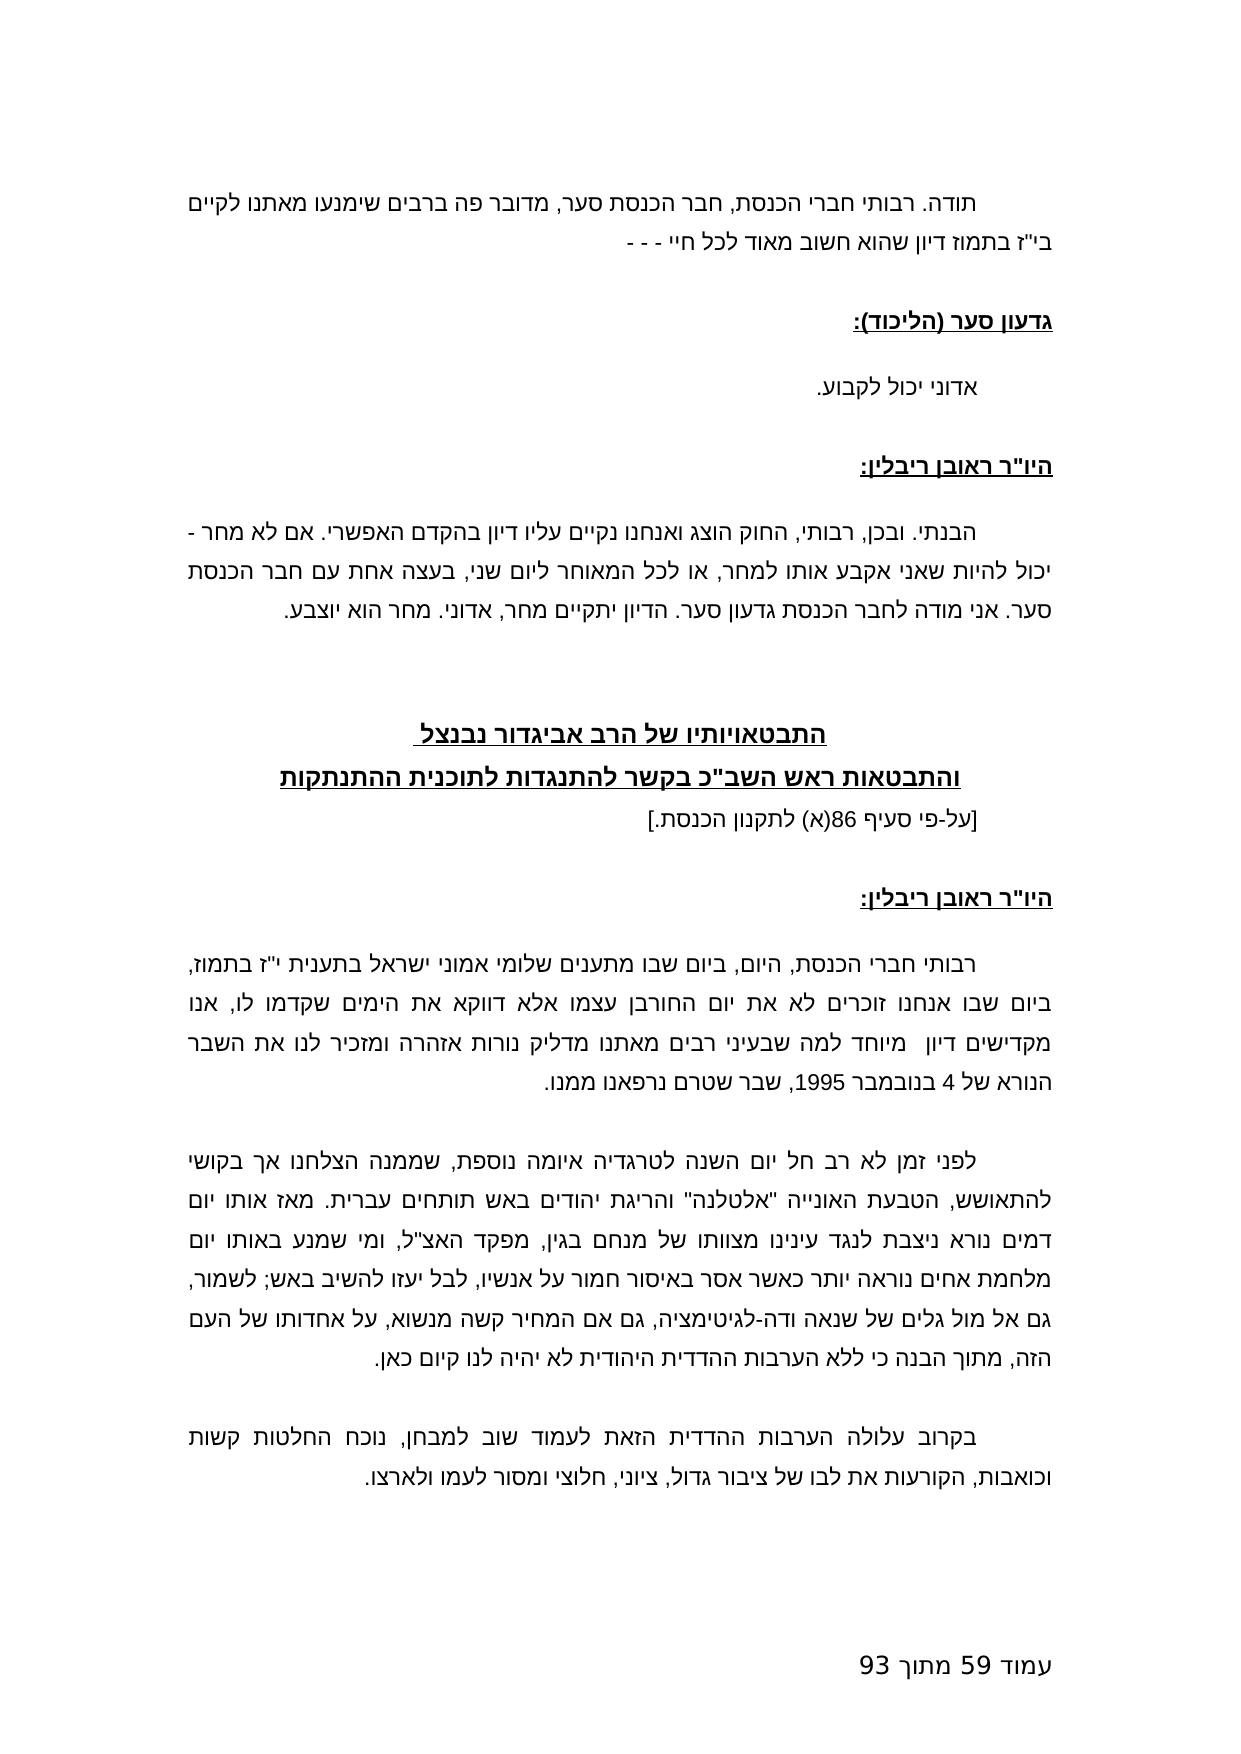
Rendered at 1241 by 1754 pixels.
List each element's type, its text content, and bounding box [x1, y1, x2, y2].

text לפני זמן לא רב חל יום השנה לטרגדיה איומה נוספת, שממנה הצלחנו אך בקושי להתאושש, הטבעת האונייה "אלטלנה" והריגת יהודים באש תותחים עברית. מאז אותו יום דמים נורא ניצבת לנגד עינינו מצוותו של מנחם בגין, מפקד האצ"ל, ומי שמנע באותו יום מלחמת אחים נוראה יותר כאשר אסר באיסור חמור על אנשיו, לבל יעזו להשיב באש; לשמור, גם אל מול גלים של שנאה ודה-לגיטימציה, גם אם המחיר קשה מנשוא, על אחדותו של העם הזה, מתוך הבנה כי ללא הערבות ההדדית היהודית לא יהיה לנו קיום כאן. [187, 1148, 1053, 1372]
text אדוני יכול לקבוע. [187, 374, 1053, 400]
text הבנתי. ובכן, רבותי, החוק הוצג ואנחנו נקיים עליו דיון בהקדם האפשרי. אם לא מחר - יכול להיות שאני אקבע אותו למחר, או לכל המאוחר ליום שני, בעצה אחת עם חבר הכנסת סער. אני מודה לחבר הכנסת גדעון סער. הדיון יתקיים מחר, אדוני. מחר הוא יוצבע. [187, 518, 1053, 624]
text בקרוב עלולה הערבות ההדדית הזאת לעמוד שוב למבחן, נוכח החלטות קשות וכואבות, הקורעות את לבו של ציבור גדול, ציוני, חלוצי ומסור לעמו ולארצו. [187, 1424, 1053, 1490]
text גדעון סער (הליכוד): [187, 308, 1053, 334]
text תודה. רבותי חברי הכנסת, חבר הכנסת סער, מדובר פה ברבים שימנעו מאתנו לקיים בי"ז בתמוז דיון שהוא חשוב מאוד לכל חיי - - - [187, 189, 1053, 255]
text התבטאויותיו של הרב אביגדור נבנצל והתבטאות ראש השב"כ בקשר להתנגדות לתוכנית ההתנתקות [187, 719, 1053, 791]
text היו"ר ראובן ריבלין: [187, 885, 1053, 911]
text רבותי חברי הכנסת, היום, ביום שבו מתענים שלומי אמוני ישראל בתענית י"ז בתמוז, ביום שבו אנחנו זוכרים לא את יום החורבן עצמו אלא דווקא את הימים שקדמו לו, אנו מקדישים דיון מיוחד למה שבעיני רבים מאתנו מדליק נורות אזהרה ומזכיר לנו את השבר הנורא של 4 בנובמבר 1995, שבר שטרם נרפאנו ממנו. [187, 951, 1053, 1095]
text היו"ר ראובן ריבלין: [187, 453, 1053, 479]
text [על-פי סעיף 86(א) לתקנון הכנסת.] [187, 806, 1053, 832]
